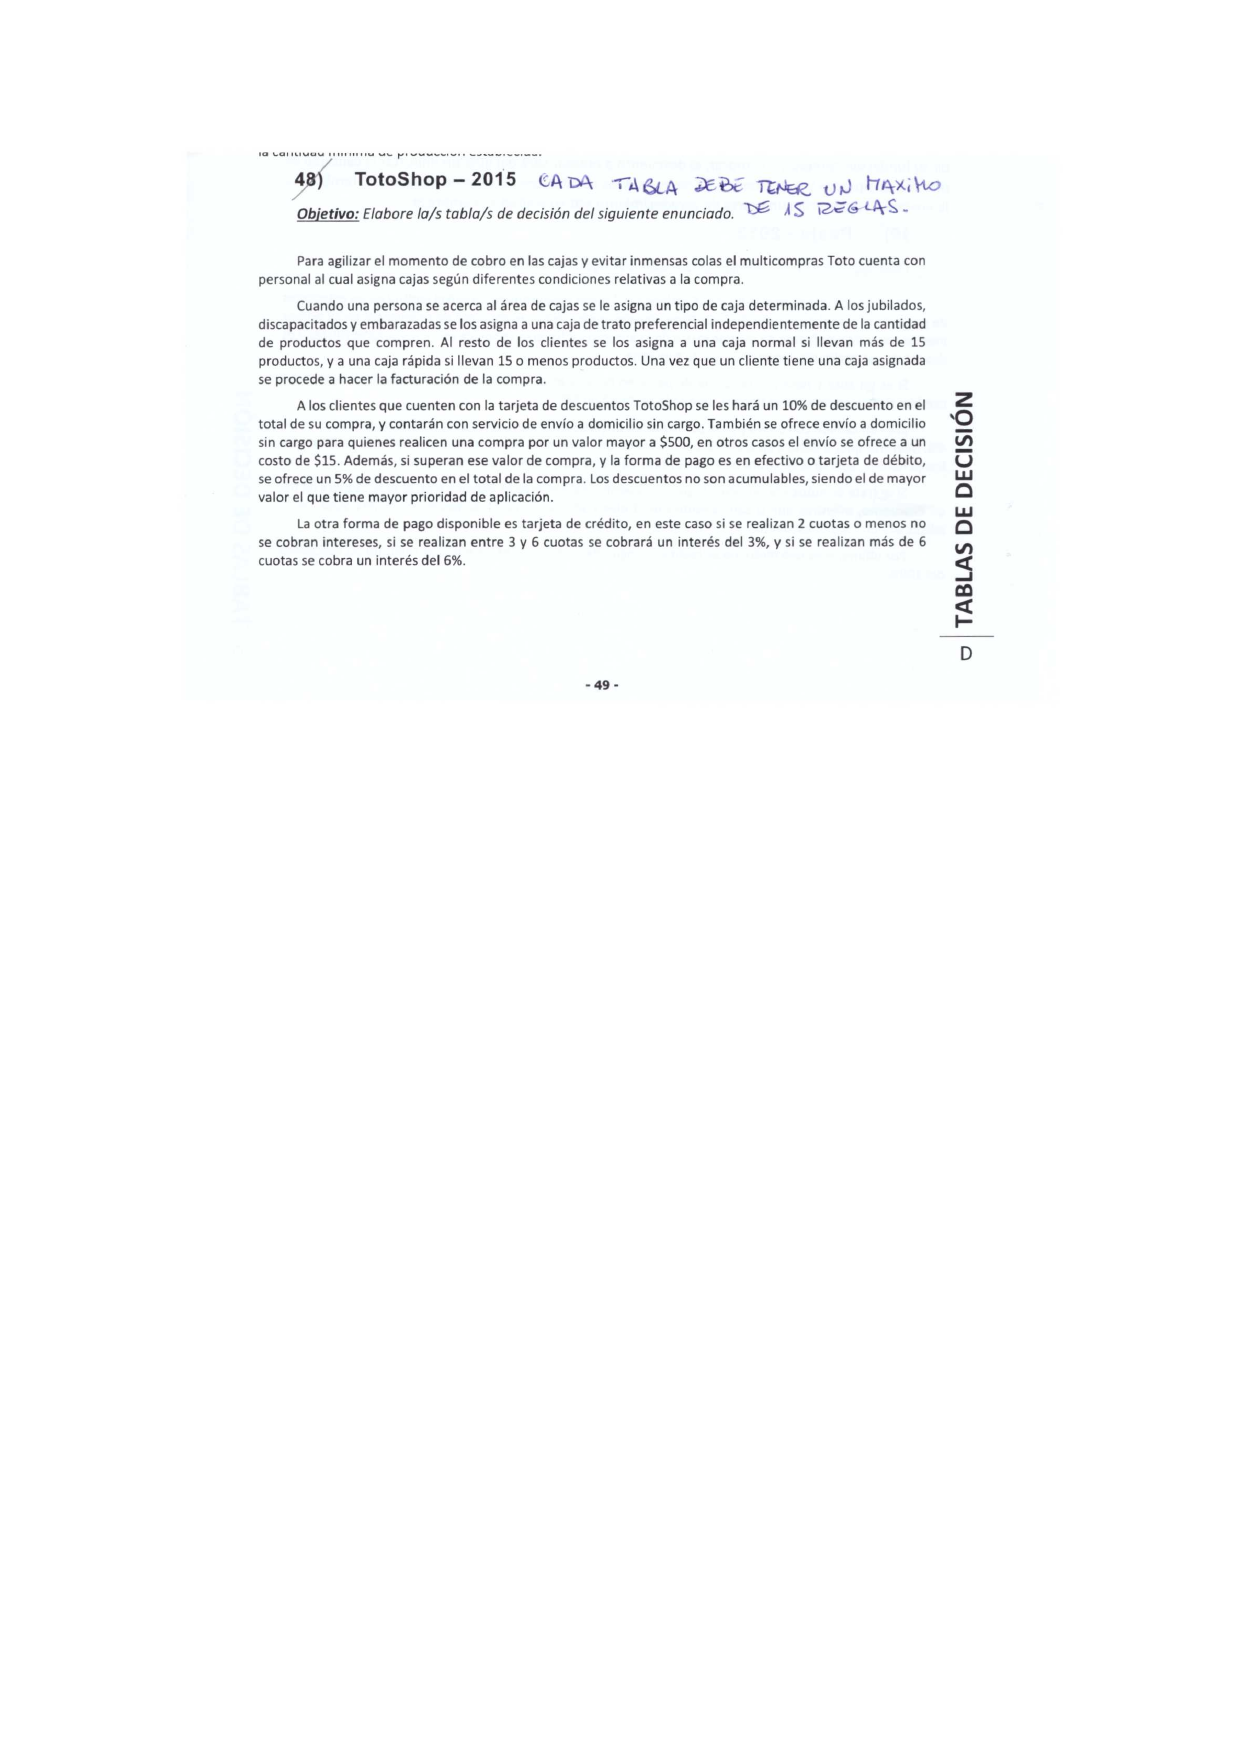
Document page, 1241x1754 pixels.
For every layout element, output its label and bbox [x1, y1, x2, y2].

picture [177, 147, 1063, 709]
